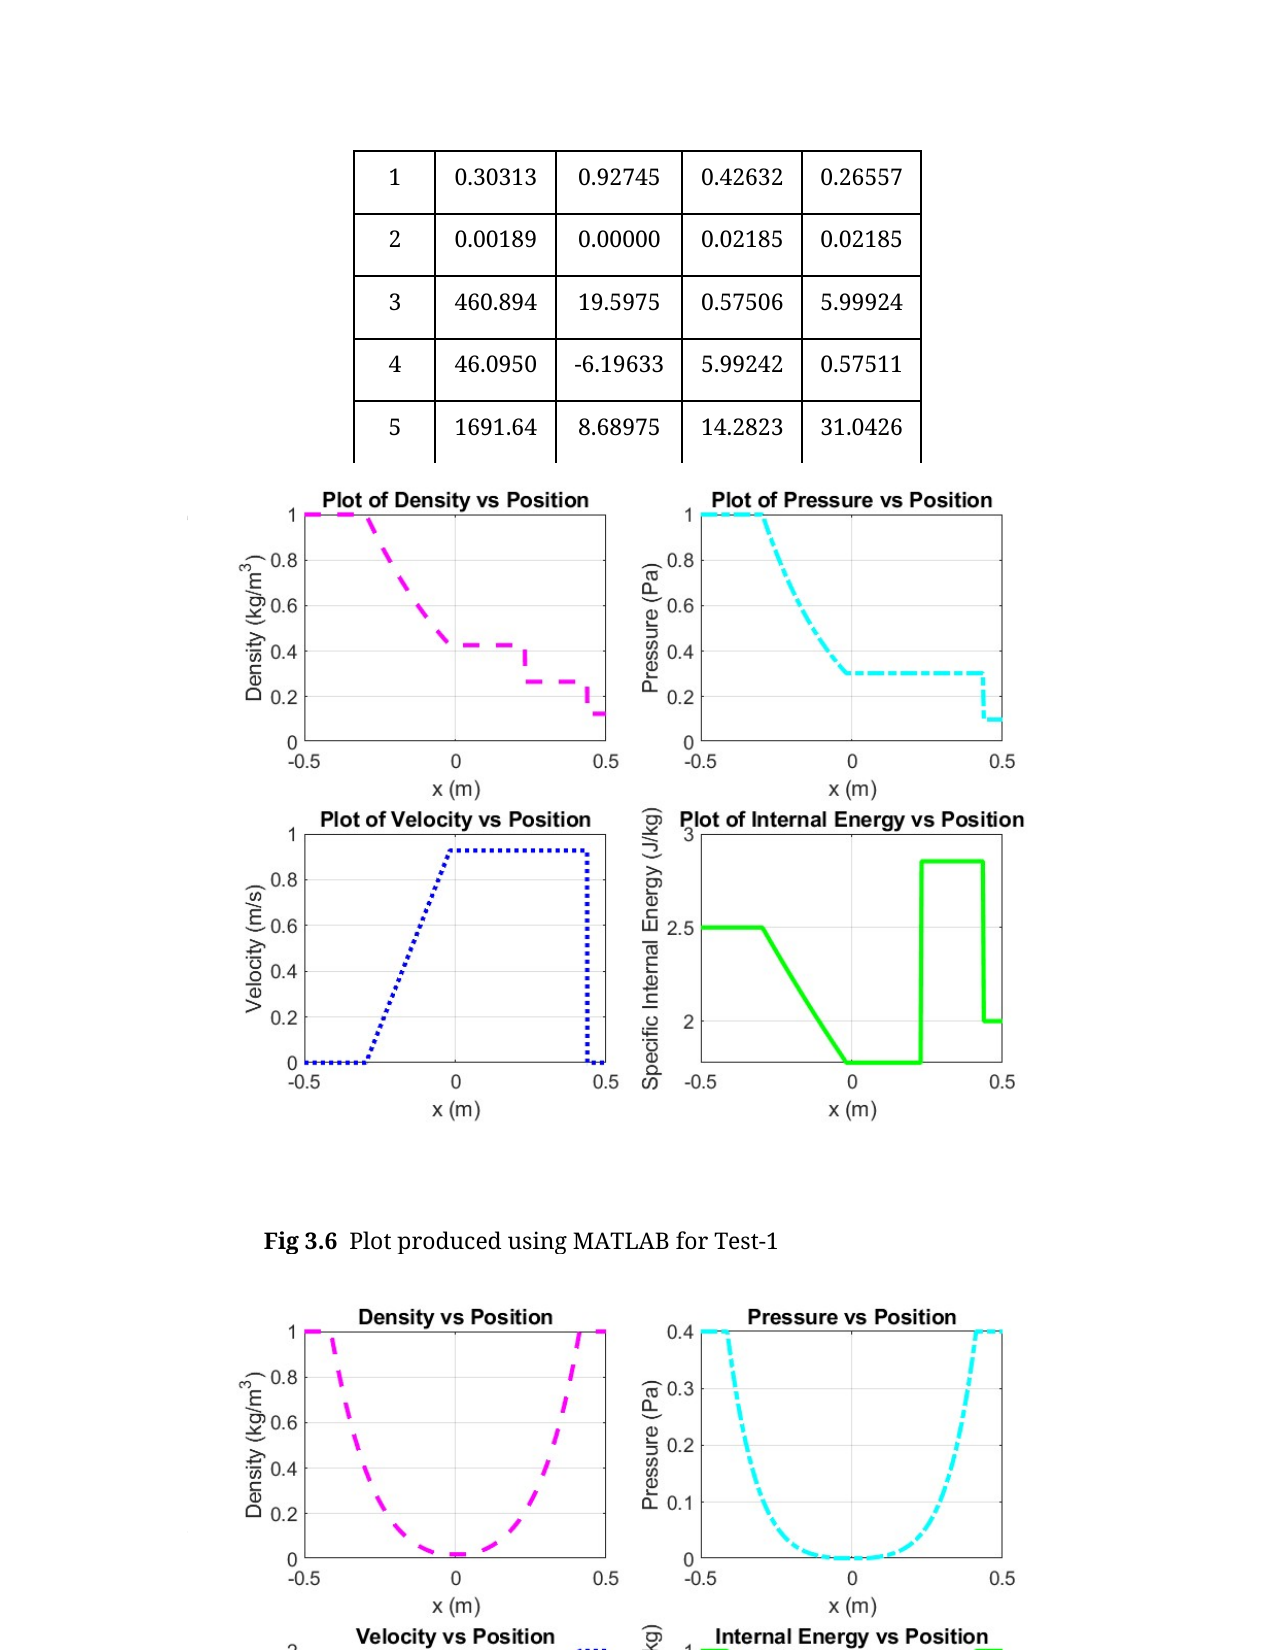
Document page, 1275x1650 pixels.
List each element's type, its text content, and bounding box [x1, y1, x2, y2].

table_cell 5.99924 [803, 277, 920, 337]
table_cell 14.2823 [683, 402, 801, 462]
table_cell 0.02185 [803, 215, 920, 275]
table_cell 460.894 [436, 277, 555, 337]
table_cell 0.02185 [683, 215, 801, 275]
table_cell 3 [355, 277, 434, 337]
table_cell 0.42632 [683, 152, 801, 212]
table_cell 5.99242 [683, 340, 801, 400]
table_cell 0.57511 [803, 340, 920, 400]
table_cell 1 [355, 152, 434, 212]
table_cell 0.00189 [436, 215, 555, 275]
table_cell -6.19633 [557, 340, 681, 400]
picture [187, 463, 1088, 1139]
table_cell 46.0950 [436, 340, 555, 400]
table_cell 4 [355, 340, 434, 400]
table_cell 0.26557 [803, 152, 920, 212]
table_cell 5 [355, 402, 434, 462]
table_cell 0.30313 [436, 152, 555, 212]
table_cell 0.00000 [557, 215, 681, 275]
table_cell 31.0426 [803, 402, 920, 462]
table_cell 19.5975 [557, 277, 681, 337]
table_cell 8.68975 [557, 402, 681, 462]
picture [187, 1280, 1088, 1650]
table_cell 2 [355, 215, 434, 275]
table_cell 1691.64 [436, 402, 555, 462]
table_cell 0.92745 [557, 152, 681, 212]
table_cell 0.57506 [683, 277, 801, 337]
